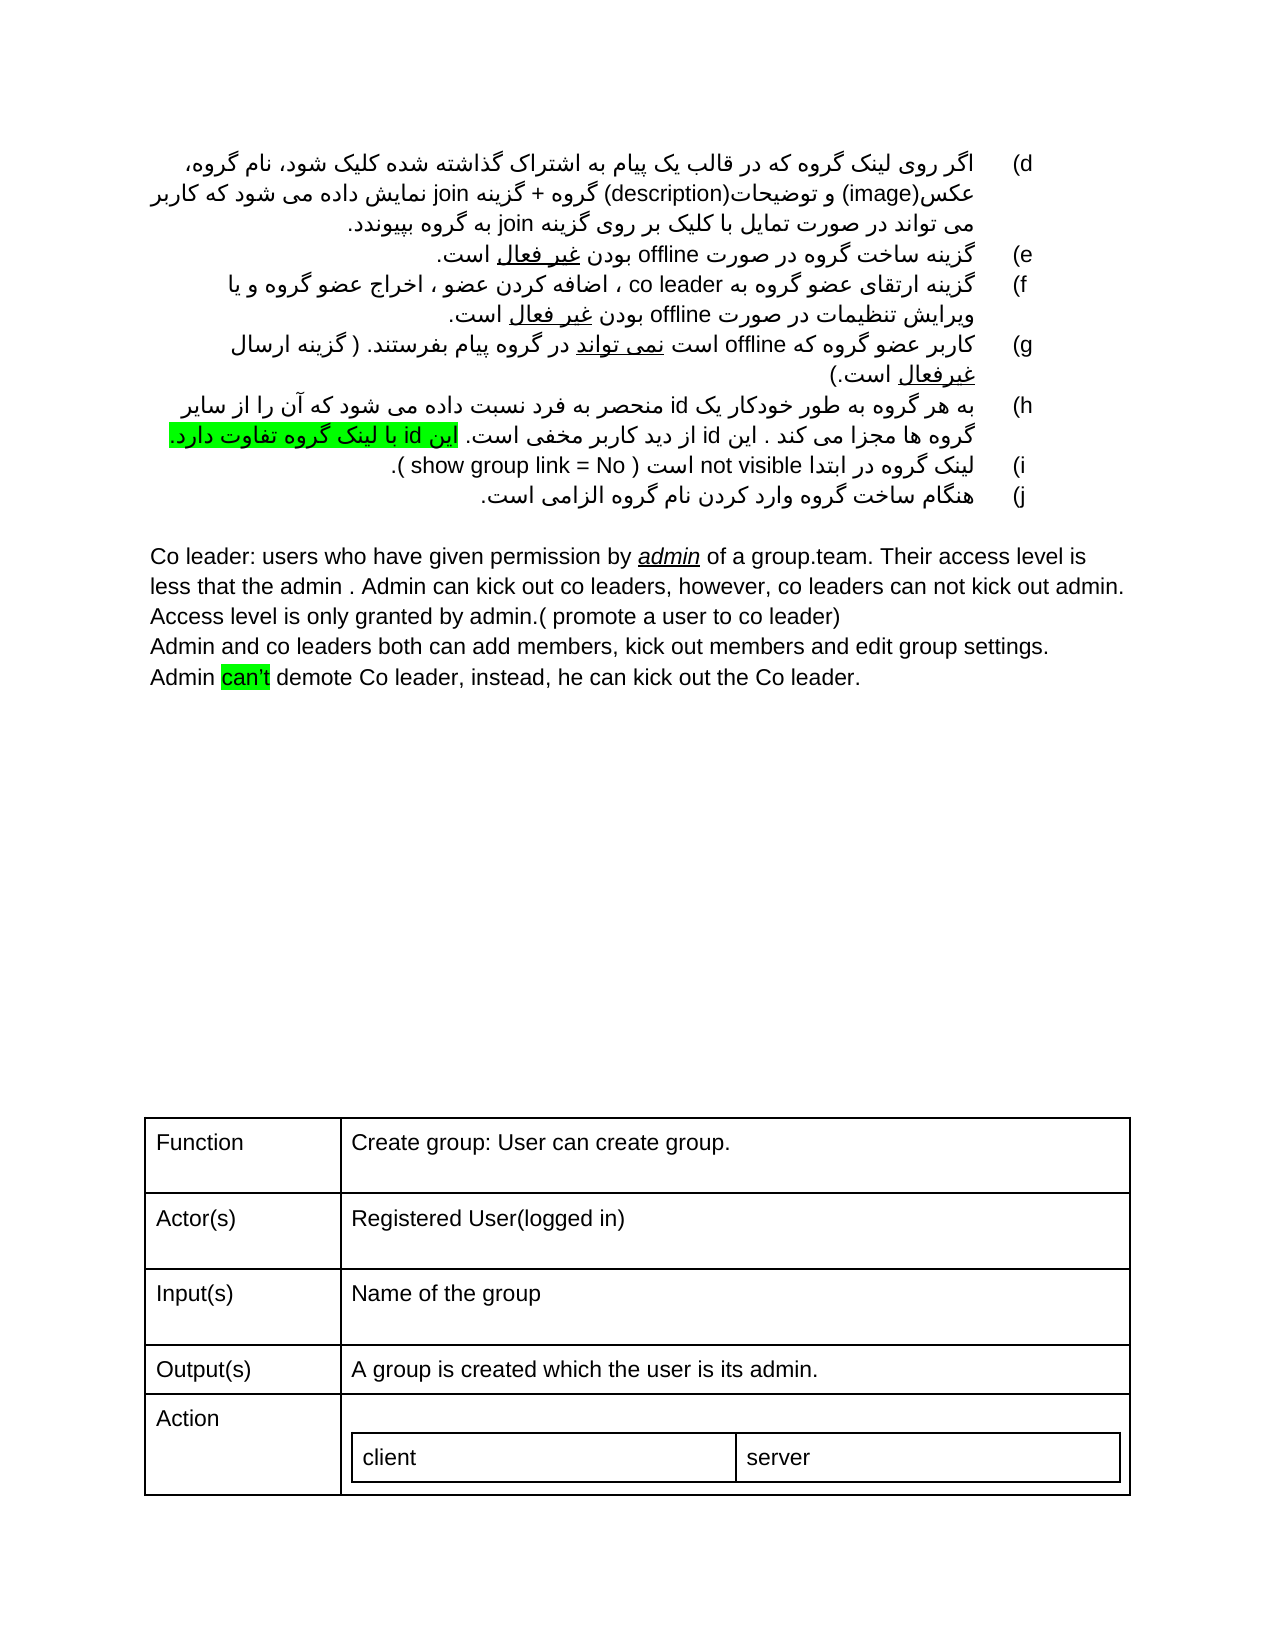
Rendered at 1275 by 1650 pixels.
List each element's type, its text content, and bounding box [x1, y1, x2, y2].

table_cell [342, 1395, 1129, 1493]
list لینک گروه در ابتدا not visible است ( show group link = No ). [150, 452, 1012, 478]
list به هر گروه به طور خودکار یک id منحصر به فرد نسبت داده می شود که آن را از سایر گروه ها مجزا می کند . این id از دید کاربر مخفی است. این id با لینک گروه تفاوت دارد. [150, 392, 1012, 448]
list اگر روی لینک گروه که در قالب یک پیام به اشتراک گذاشته شده کلیک شود، نام گروه، عکس(image) و توضیحات(description) گروه + گزینه join نمایش داده می شود که کاربر می تواند در صورت تمایل با کلیک بر روی گزینه join به گروه بپیوندد. [150, 150, 1012, 237]
list گزینه ارتقای عضو گروه به co leader ، اضافه کردن عضو ، اخراج عضو گروه و یا ویرایش تنظیمات در صورت offline بودن غیر فعال است. [150, 271, 1012, 327]
text Access level is only granted by admin.( promote a user to co leader) [150, 603, 1125, 629]
text Admin can’t demote Co leader, instead, he can kick out the Co leader. [150, 663, 1125, 690]
table_cell Output(s) [146, 1346, 340, 1393]
table_header Function [146, 1119, 340, 1192]
table_cell Actor(s) [146, 1194, 340, 1268]
list هنگام ساخت گروه وارد کردن نام گروه الزامی است. [150, 482, 1012, 509]
table_cell Input(s) [146, 1270, 340, 1343]
table_header Create group: User can create group. [342, 1119, 1129, 1192]
text Admin and co leaders both can add members, kick out members and edit group settings. [150, 633, 1125, 660]
text Co leader: users who have given permission by admin of a group.team. Their access level is less that the admin . Admin can kick out co leaders, however, co leaders can not kick out admin. [150, 543, 1125, 599]
list گزینه ساخت گروه در صورت offline بودن غیر فعال است. [150, 241, 1012, 267]
list کاربر عضو گروه که offline است نمی تواند در گروه پیام بفرستند. ( گزینه ارسال غیرفعال است.) [150, 331, 1012, 388]
table_cell Registered User(logged in) [342, 1194, 1129, 1268]
table_cell A group is created which the user is its admin. [342, 1346, 1129, 1393]
table_cell Action [146, 1395, 340, 1493]
table_cell Name of the group [342, 1270, 1129, 1343]
